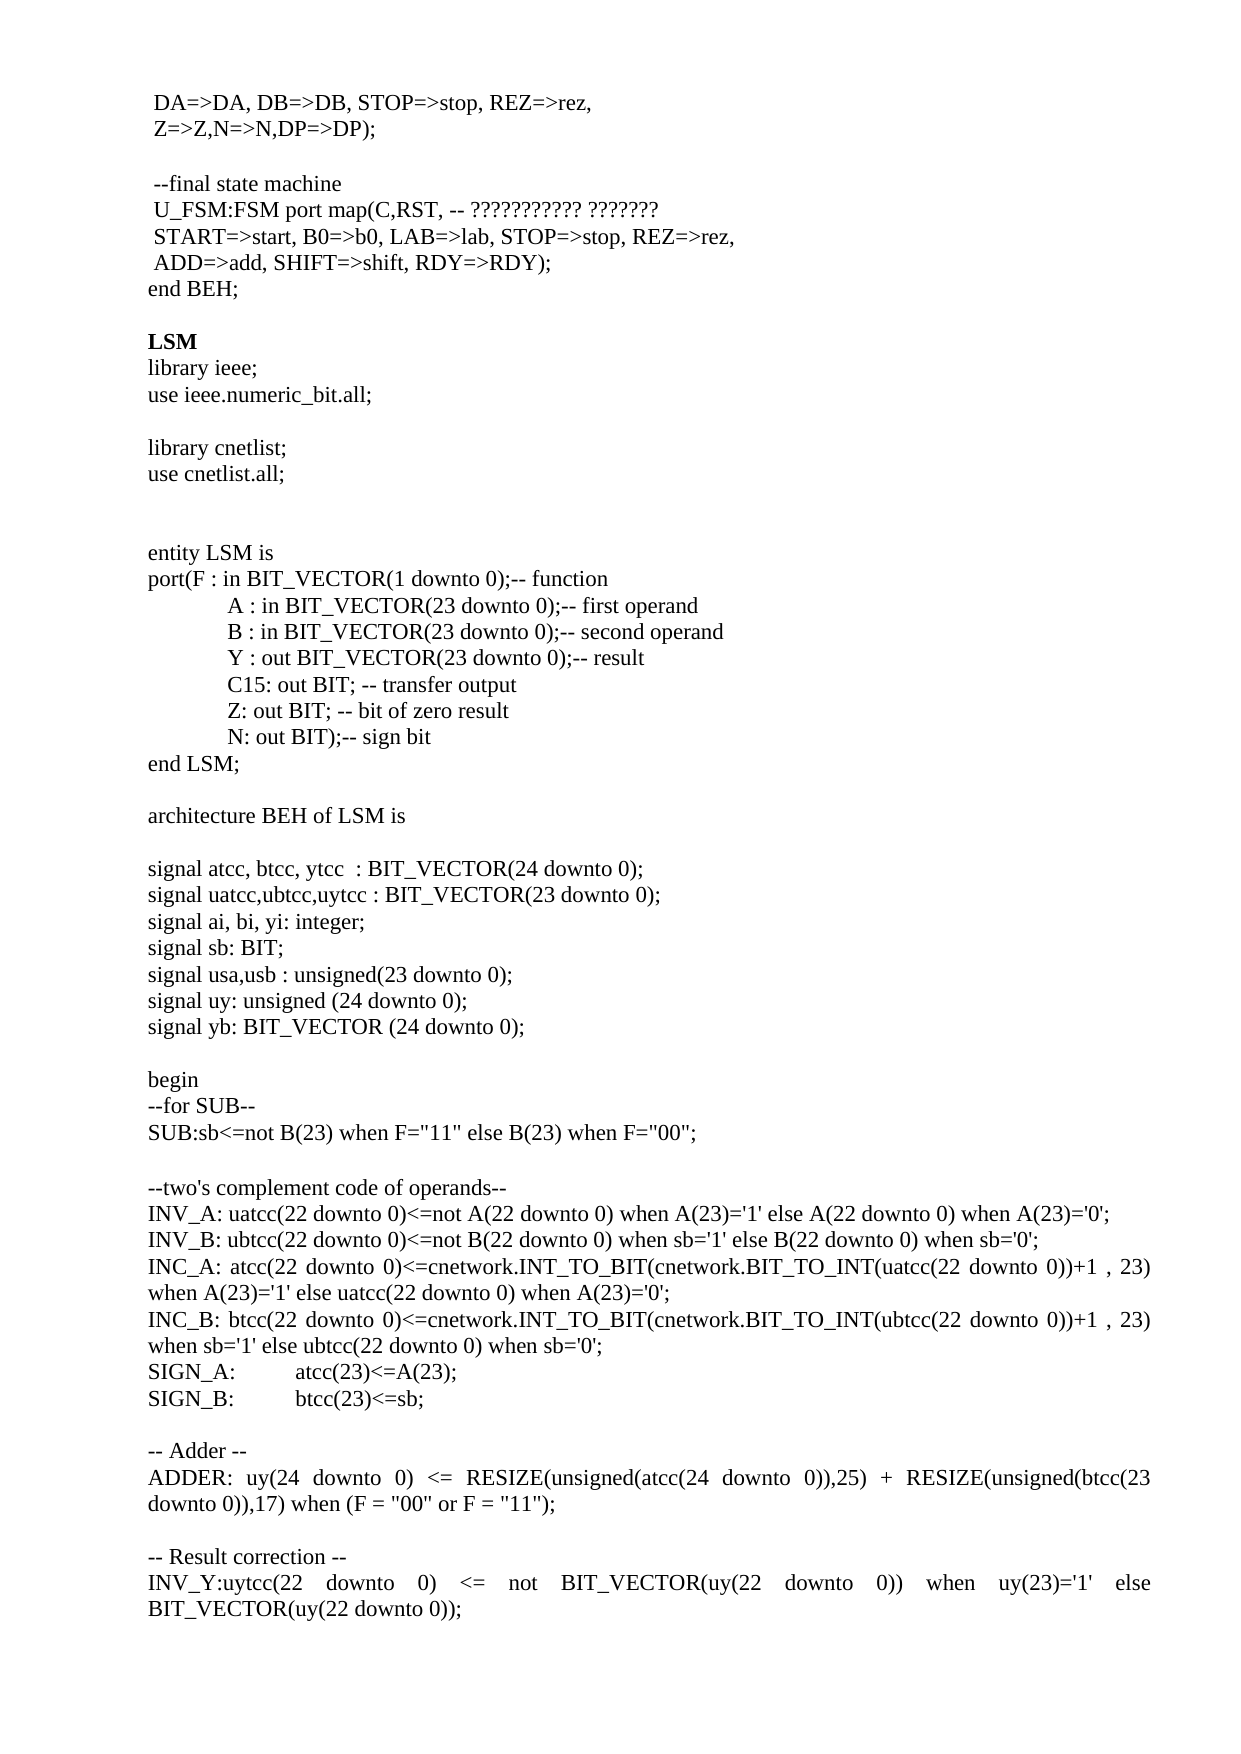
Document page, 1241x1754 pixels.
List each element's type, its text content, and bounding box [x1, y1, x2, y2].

text port(F : in BIT_VECTOR(1 downto 0);-- function [148, 565, 1152, 592]
text end BEH; [148, 275, 1152, 302]
text C15: out BIT; -- transfer output [148, 671, 1152, 697]
text DA=>DA, DB=>DB, STOP=>stop, REZ=>rez, [148, 88, 1152, 115]
text library cnetlist; [148, 433, 1152, 460]
text INC_B: btcc(22 downto 0)<=cnetwork.INT_TO_BIT(cnetwork.BIT_TO_INT(ubtcc(22 downto 0))+1 , 23) when sb='1' else ubtcc(22 downto 0) when sb='0'; [148, 1306, 1152, 1358]
text -- Result correction -- [148, 1543, 1152, 1569]
text START=>start, B0=>b0, LAB=>lab, STOP=>stop, REZ=>rez, [148, 223, 1152, 249]
text B : in BIT_VECTOR(23 downto 0);-- second operand [148, 618, 1152, 644]
text signal usa,usb : unsigned(23 downto 0); [148, 961, 1152, 987]
text ADD=>add, SHIFT=>shift, RDY=>RDY); [148, 249, 1152, 275]
text U_FSM:FSM port map(C,RST, -- ??????????? ??????? [148, 196, 1152, 223]
text entity LSM is [148, 539, 1152, 565]
text SIGN_A: atcc(23)<=A(23); [148, 1358, 1152, 1385]
text signal atcc, btcc, ytcc : BIT_VECTOR(24 downto 0); [148, 855, 1152, 882]
text --two's complement code of operands-- [148, 1174, 1152, 1200]
text signal uatcc,ubtcc,uytcc : BIT_VECTOR(23 downto 0); [148, 882, 1152, 908]
text Y : out BIT_VECTOR(23 downto 0);-- result [148, 644, 1152, 671]
text -- Adder -- [148, 1437, 1152, 1464]
text INV_A: uatcc(22 downto 0)<=not A(22 downto 0) when A(23)='1' else A(22 downto 0) when A(23)='0'; [148, 1200, 1152, 1227]
text INV_Y:uytcc(22 downto 0) <= not BIT_VECTOR(uy(22 downto 0)) when uy(23)='1' else BIT_VECTOR(uy(22 downto 0)); [148, 1569, 1152, 1622]
text INC_A: atcc(22 downto 0)<=cnetwork.INT_TO_BIT(cnetwork.BIT_TO_INT(uatcc(22 downto 0))+1 , 23) when A(23)='1' else uatcc(22 downto 0) when A(23)='0'; [148, 1253, 1152, 1306]
text begin [148, 1066, 1152, 1092]
text ADDER: uy(24 downto 0) <= RESIZE(unsigned(atcc(24 downto 0)),25) + RESIZE(unsigned(btcc(23 downto 0)),17) when (F = "00" or F = "11"); [148, 1464, 1152, 1516]
text INV_B: ubtcc(22 downto 0)<=not B(22 downto 0) when sb='1' else B(22 downto 0) when sb='0'; [148, 1227, 1152, 1253]
text signal sb: BIT; [148, 934, 1152, 961]
text signal uy: unsigned (24 downto 0); [148, 987, 1152, 1013]
text architecture BEH of LSM is [148, 802, 1152, 829]
text Z=>Z,N=>N,DP=>DP); [148, 115, 1152, 141]
text use ieee.numeric_bit.all; [148, 381, 1152, 407]
text SIGN_B: btcc(23)<=sb; [148, 1385, 1152, 1411]
text SUB:sb<=not B(23) when F="11" else B(23) when F="00"; [148, 1119, 1152, 1145]
text signal ai, bi, yi: integer; [148, 908, 1152, 934]
text signal yb: BIT_VECTOR (24 downto 0); [148, 1013, 1152, 1040]
text N: out BIT);-- sign bit [148, 723, 1152, 750]
text --final state machine [148, 170, 1152, 196]
text Z: out BIT; -- bit of zero result [148, 697, 1152, 723]
text use cnetlist.all; [148, 460, 1152, 486]
text --for SUB-- [148, 1092, 1152, 1119]
text library ieee; [148, 354, 1152, 381]
text A : in BIT_VECTOR(23 downto 0);-- first operand [148, 592, 1152, 618]
text LSM [148, 328, 1152, 354]
text end LSM; [148, 750, 1152, 776]
